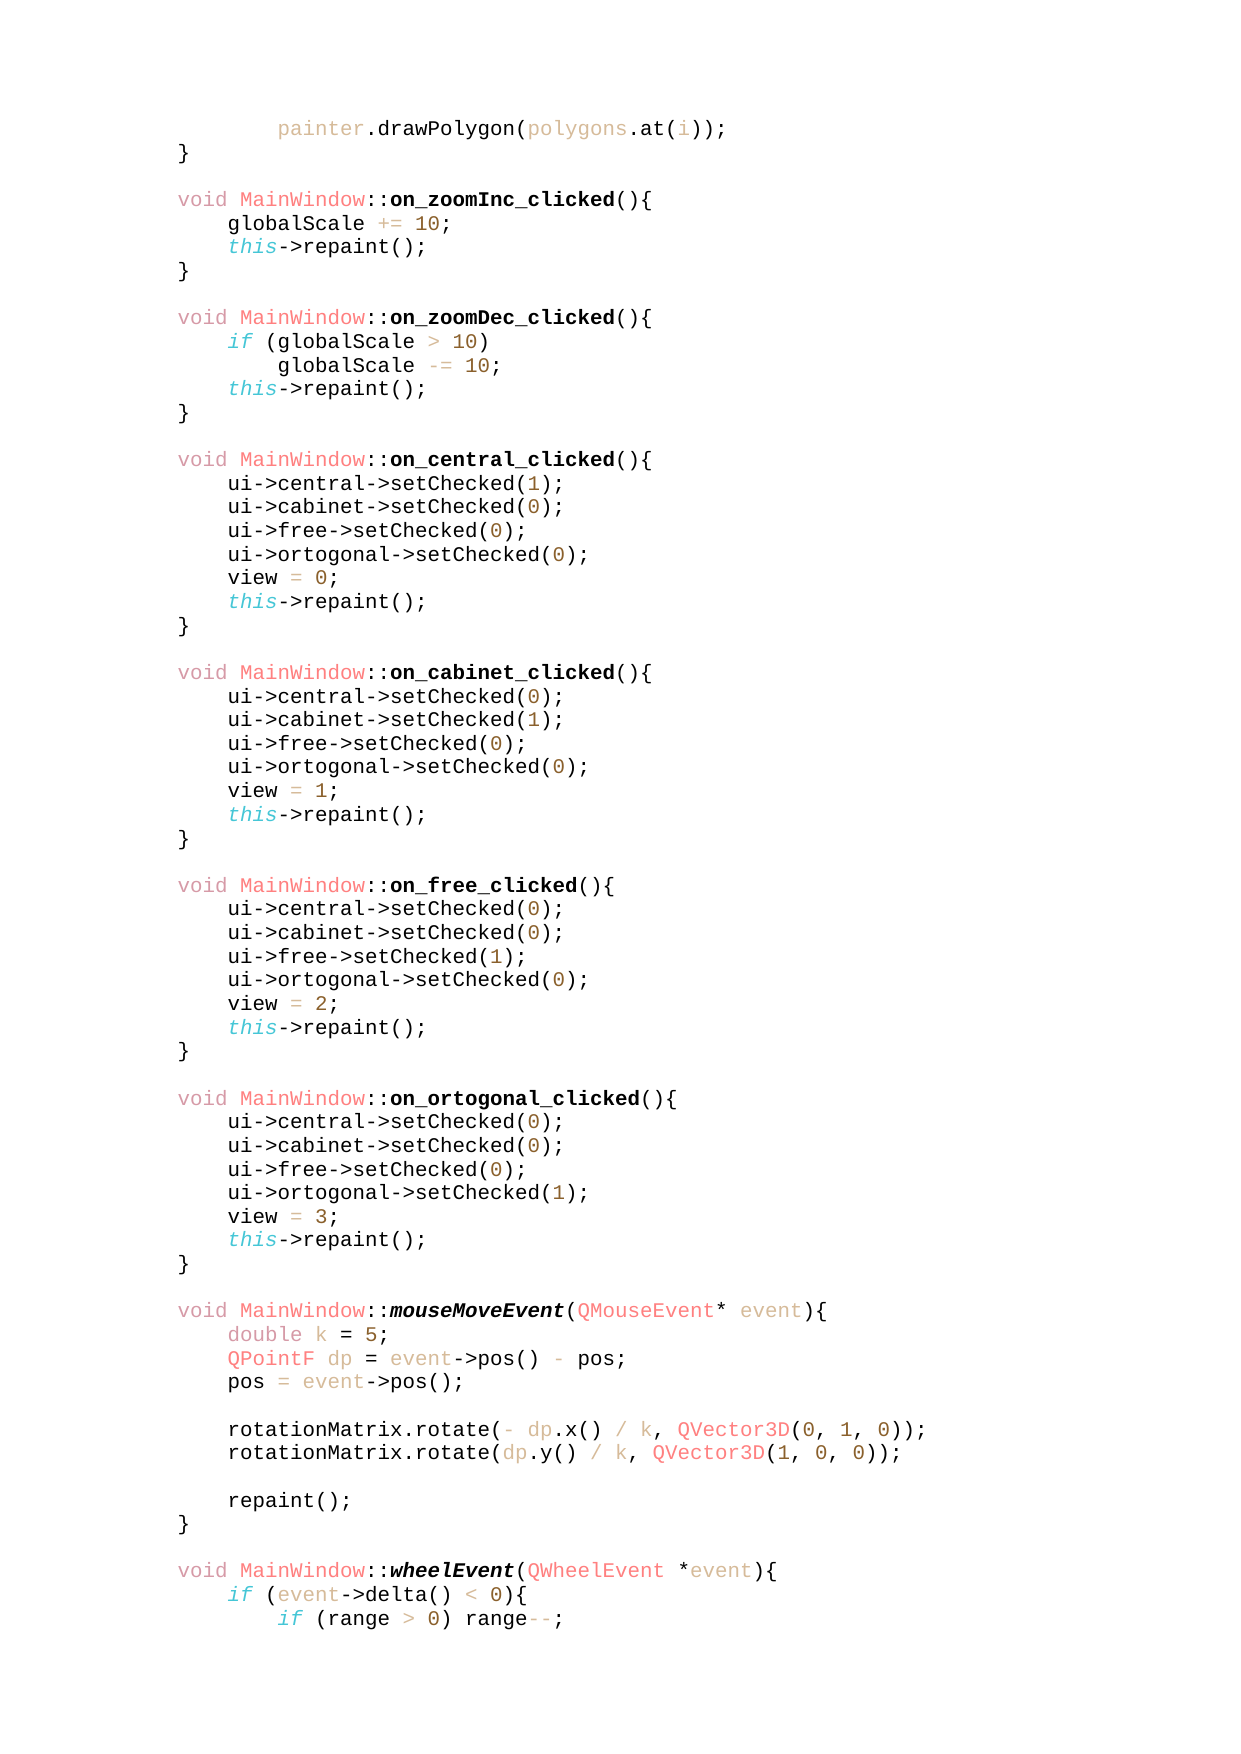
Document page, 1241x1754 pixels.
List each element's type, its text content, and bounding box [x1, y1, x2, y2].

text } [177, 827, 1152, 851]
text painter.drawPolygon(polygons.at(i)); [177, 118, 1152, 142]
text ui->cabinet->setChecked(0); [177, 1135, 1152, 1158]
text ui->ortogonal->setChecked(0); [177, 544, 1152, 567]
text rotationMatrix.rotate(dp.y() / k, QVector3D(1, 0, 0)); [177, 1442, 1152, 1466]
text ui->central->setChecked(0); [177, 898, 1152, 922]
text if (range > 0) range--; [177, 1608, 1152, 1631]
text view = 1; [177, 780, 1152, 804]
text ui->ortogonal->setChecked(0); [177, 757, 1152, 780]
text } [177, 1253, 1152, 1277]
text void MainWindow::on_ortogonal_clicked(){ [177, 1088, 1152, 1111]
text this->repaint(); [177, 804, 1152, 827]
text view = 2; [177, 993, 1152, 1017]
text } [177, 402, 1152, 426]
text ui->free->setChecked(0); [177, 520, 1152, 544]
text globalScale -= 10; [177, 354, 1152, 378]
text ui->ortogonal->setChecked(1); [177, 1182, 1152, 1206]
text void MainWindow::on_cabinet_clicked(){ [177, 662, 1152, 686]
text QPointF dp = event->pos() - pos; [177, 1348, 1152, 1371]
text ui->central->setChecked(0); [177, 686, 1152, 709]
text if (globalScale > 10) [177, 331, 1152, 354]
text ui->central->setChecked(0); [177, 1111, 1152, 1135]
text this->repaint(); [177, 591, 1152, 615]
text void MainWindow::on_central_clicked(){ [177, 449, 1152, 473]
text void MainWindow::on_free_clicked(){ [177, 875, 1152, 898]
text this->repaint(); [177, 1017, 1152, 1040]
text repaint(); [177, 1489, 1152, 1513]
text } [177, 1513, 1152, 1537]
text globalScale += 10; [177, 213, 1152, 236]
text ui->cabinet->setChecked(1); [177, 709, 1152, 733]
text ui->free->setChecked(0); [177, 1158, 1152, 1182]
text rotationMatrix.rotate(- dp.x() / k, QVector3D(0, 1, 0)); [177, 1419, 1152, 1442]
text view = 0; [177, 567, 1152, 591]
text } [177, 142, 1152, 165]
text void MainWindow::on_zoomInc_clicked(){ [177, 189, 1152, 213]
text this->repaint(); [177, 1229, 1152, 1253]
text void MainWindow::on_zoomDec_clicked(){ [177, 307, 1152, 331]
text ui->free->setChecked(1); [177, 946, 1152, 969]
text if (event->delta() < 0){ [177, 1584, 1152, 1608]
text ui->central->setChecked(1); [177, 473, 1152, 496]
text this->repaint(); [177, 236, 1152, 260]
text pos = event->pos(); [177, 1371, 1152, 1395]
text view = 3; [177, 1206, 1152, 1229]
text ui->cabinet->setChecked(0); [177, 922, 1152, 946]
text ui->free->setChecked(0); [177, 733, 1152, 757]
text void MainWindow::mouseMoveEvent(QMouseEvent* event){ [177, 1300, 1152, 1324]
text ui->ortogonal->setChecked(0); [177, 969, 1152, 993]
text ui->cabinet->setChecked(0); [177, 496, 1152, 520]
text } [177, 1040, 1152, 1064]
text double k = 5; [177, 1324, 1152, 1348]
text this->repaint(); [177, 378, 1152, 402]
text } [177, 260, 1152, 284]
text void MainWindow::wheelEvent(QWheelEvent *event){ [177, 1561, 1152, 1584]
text } [177, 615, 1152, 638]
